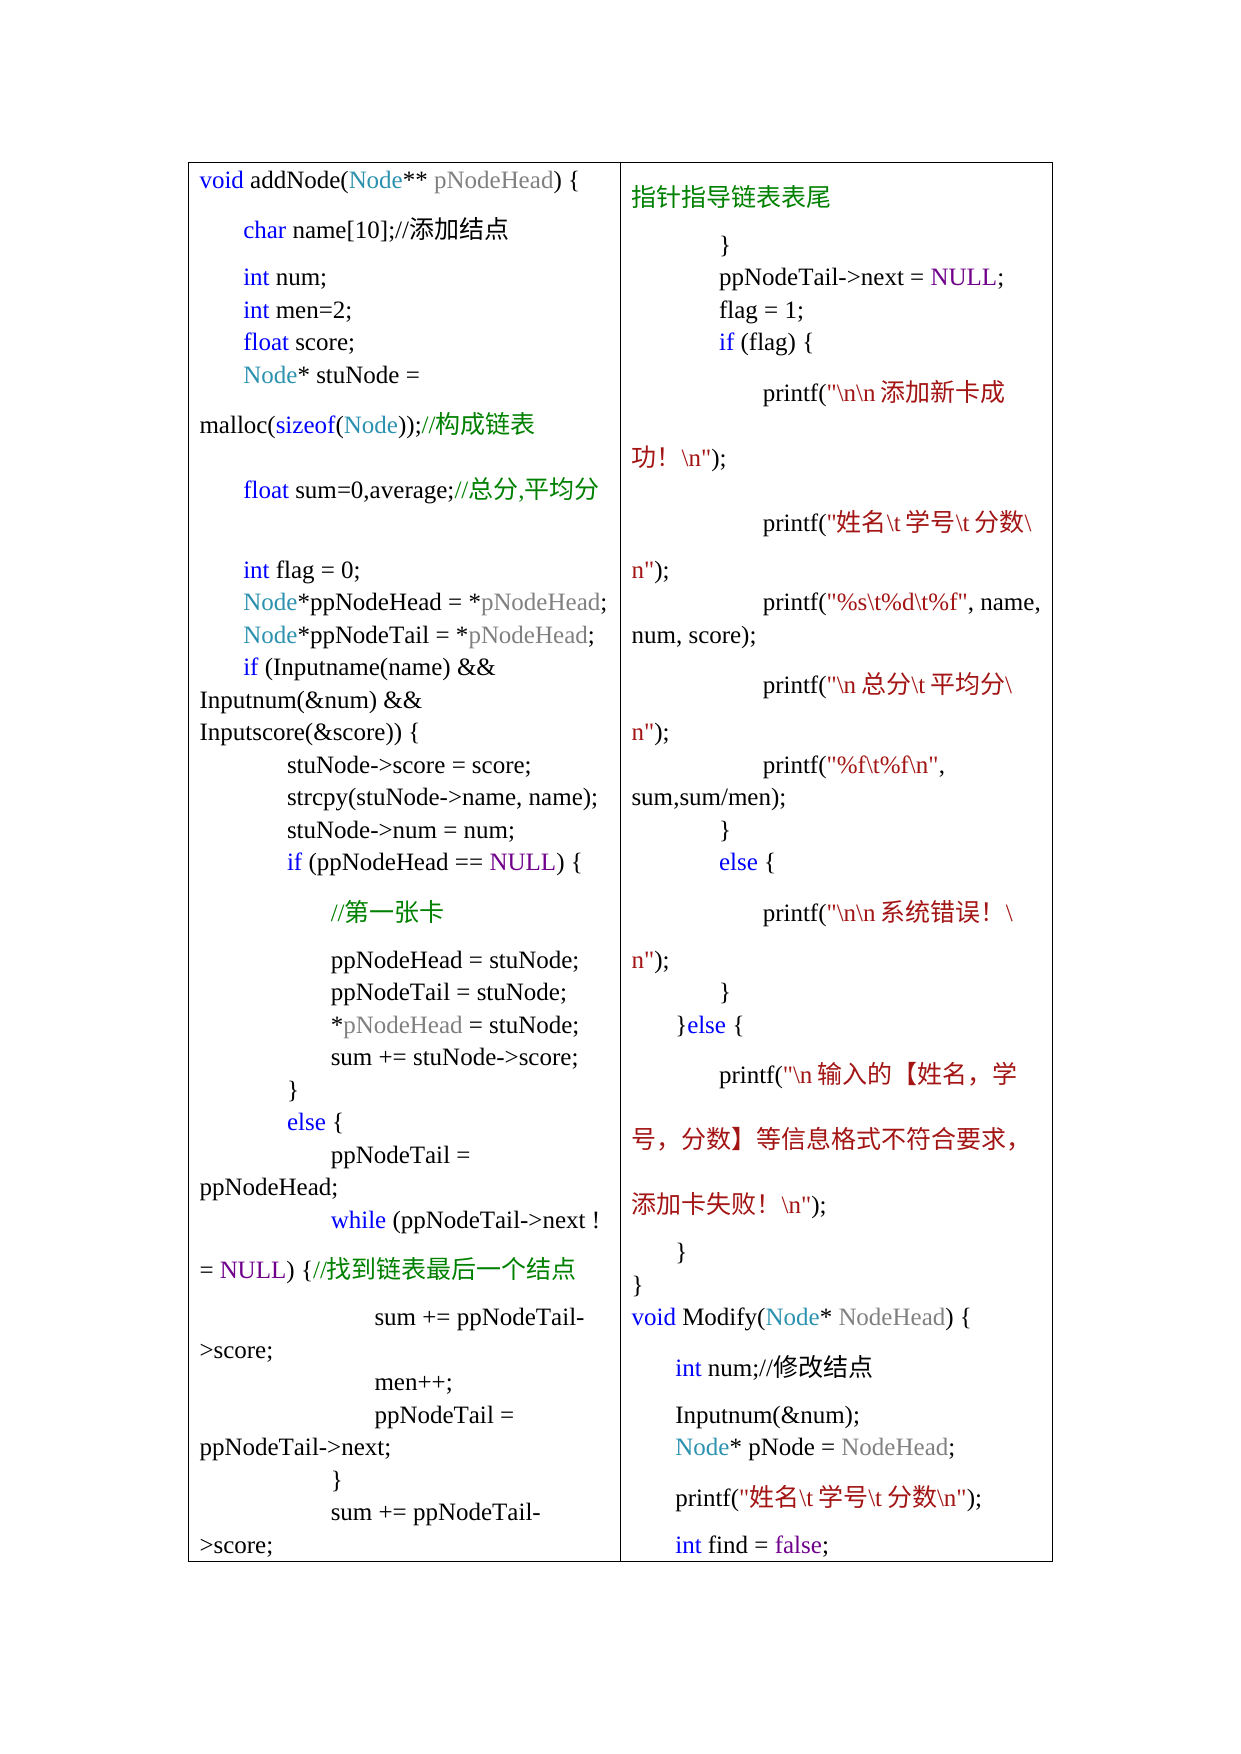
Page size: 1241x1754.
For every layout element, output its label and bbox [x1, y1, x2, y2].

table_header [621, 163, 1052, 1561]
table_header [189, 163, 620, 1561]
